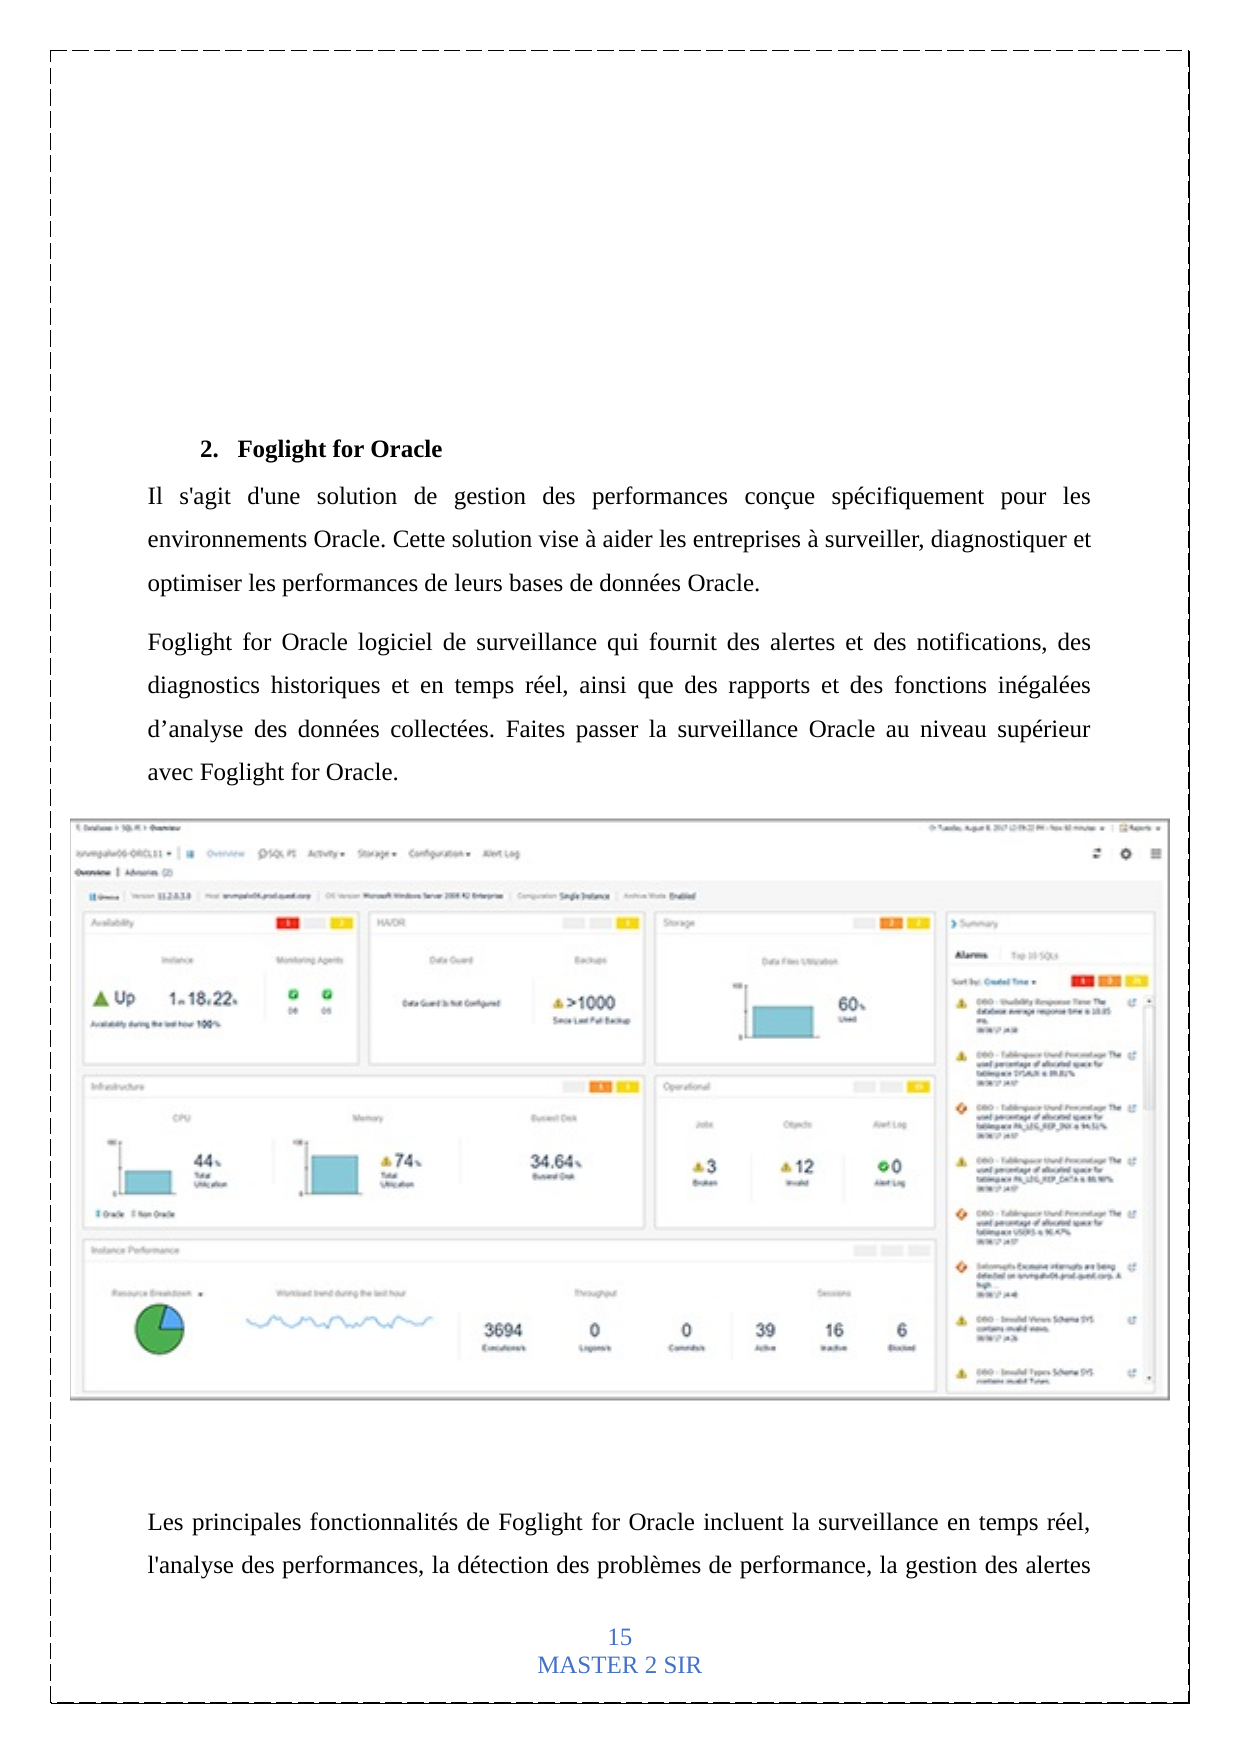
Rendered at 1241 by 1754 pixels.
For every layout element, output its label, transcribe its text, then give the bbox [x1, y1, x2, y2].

subtitle Foglight for Oracle [200, 434, 1092, 462]
picture [70, 817, 1170, 1403]
text Foglight for Oracle logiciel de surveillance qui fournit des alertes et des notifications, des diagnostics historiques et en temps réel, ainsi que des rapports et des fonctions inégalées d’analyse des données collectées. Faites passer la surveillance Oracle au niveau supérieur avec Foglight for Oracle. [147, 627, 1092, 786]
text Il s'agit d'une solution de gestion des performances conçue spécifiquement pour les environnements Oracle. Cette solution vise à aider les entreprises à surveiller, diagnostiquer et optimiser les performances de leurs bases de données Oracle. [147, 481, 1092, 596]
